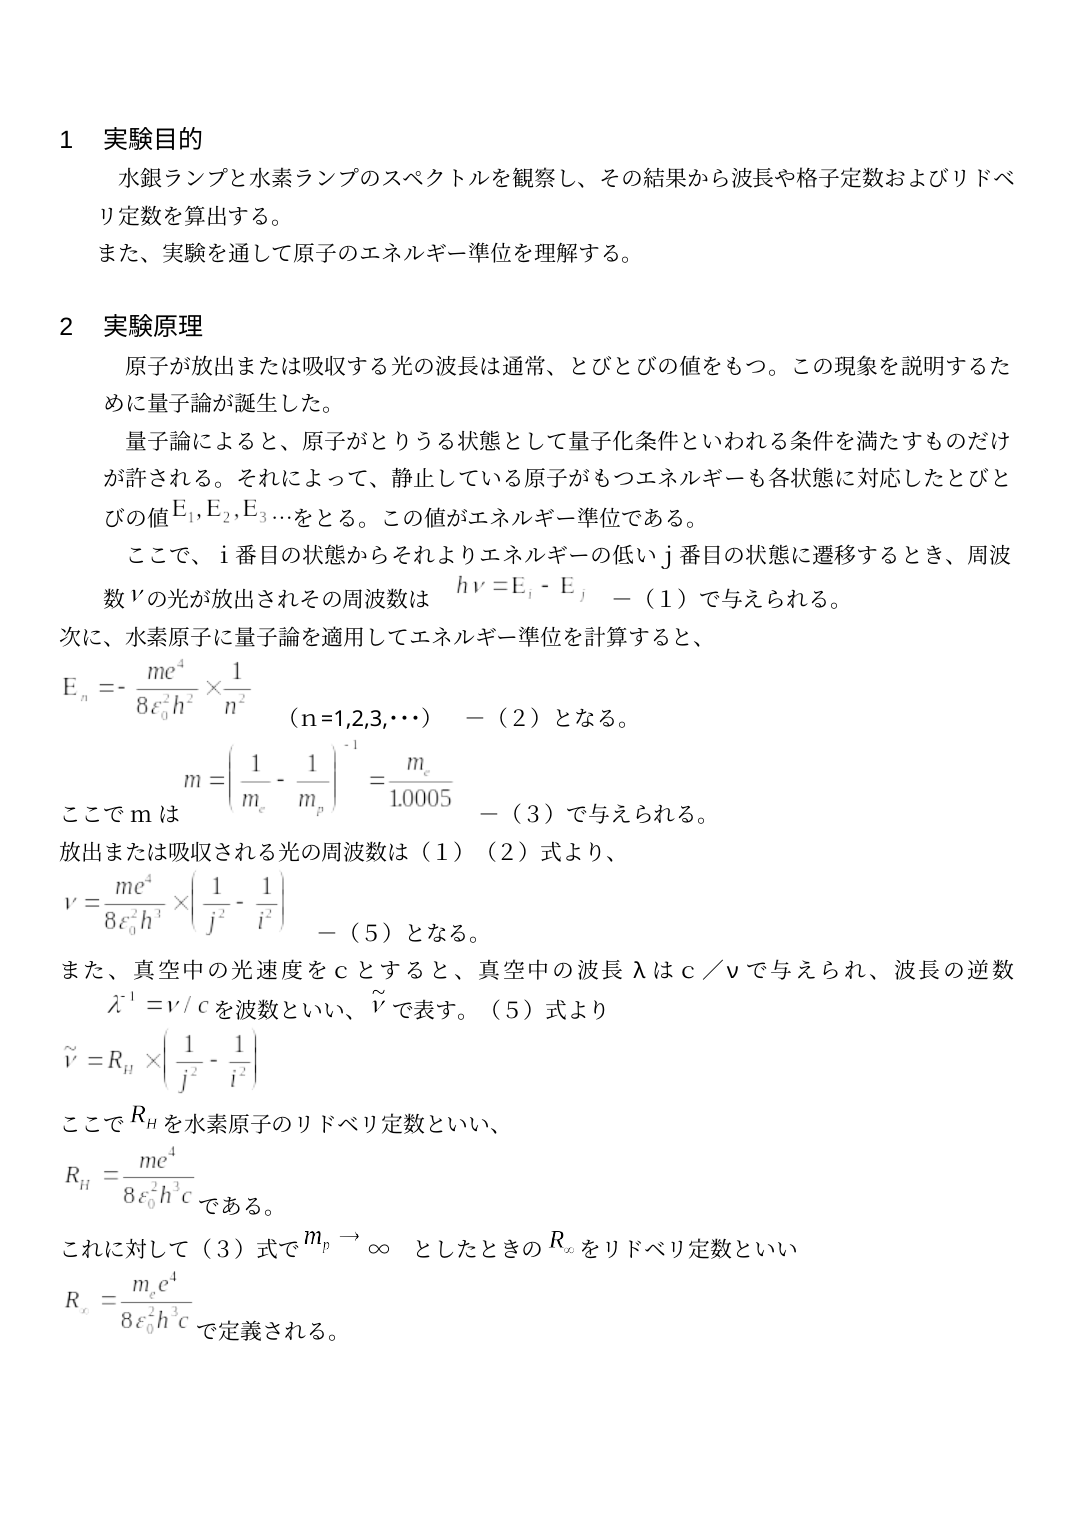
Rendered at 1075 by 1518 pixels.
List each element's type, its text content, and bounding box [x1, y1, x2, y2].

list で定義される。 [59, 1264, 1016, 1345]
list 量子論によると、原子がとりうる状態として量子化条件といわれる条件を満たすものだけが許される。それによって、静止している原子がもつエネルギーも各状態に対応したとびとびの値…をとる。この値がエネルギー準位である。 [103, 418, 1016, 533]
list 放出または吸収される光の周波数は（１）（２）式より、 [59, 829, 1016, 866]
list ここで ｍ は －（３）で与えられる。 [59, 733, 1016, 829]
list ここで、ｉ番目の状態からそれよりエネルギーの低いｊ番目の状態に遷移するとき、周波数の光が放出されその周波数は －（１）で与えられる。 [103, 533, 1016, 614]
text 水銀ランプと水素ランプのスペクトルを観察し、その結果から波長や格子定数およびリドベリ定数を算出する。 [96, 156, 1016, 231]
subtitle 実験原理 [59, 306, 1016, 343]
list 次に、水素原子に量子論を適用してエネルギー準位を計算すると、 [59, 614, 1016, 651]
text また、実験を通して原子のエネルギー準位を理解する。 [97, 231, 1016, 268]
subtitle 実験目的 [59, 118, 1016, 156]
list －（５）となる。 [59, 866, 1016, 947]
list また、真空中の光速度をｃとすると、真空中の波長λはｃ／νで与えられ、波長の逆数を波数といい、で表す。（５）式より [59, 947, 1016, 1024]
list これに対して（３）式で∞ としたときのをリドベリ定数といい [59, 1220, 1016, 1264]
list 原子が放出または吸収する光の波長は通常、とびとびの値をもつ。この現象を説明するために量子論が誕生した。 [103, 343, 1016, 418]
list （ｎ=1,2,3,･･･） －（２）となる。 [59, 651, 1016, 733]
list ここでを水素原子のリドベリ定数といい、 [59, 1099, 1016, 1139]
list である。 [59, 1139, 1016, 1220]
